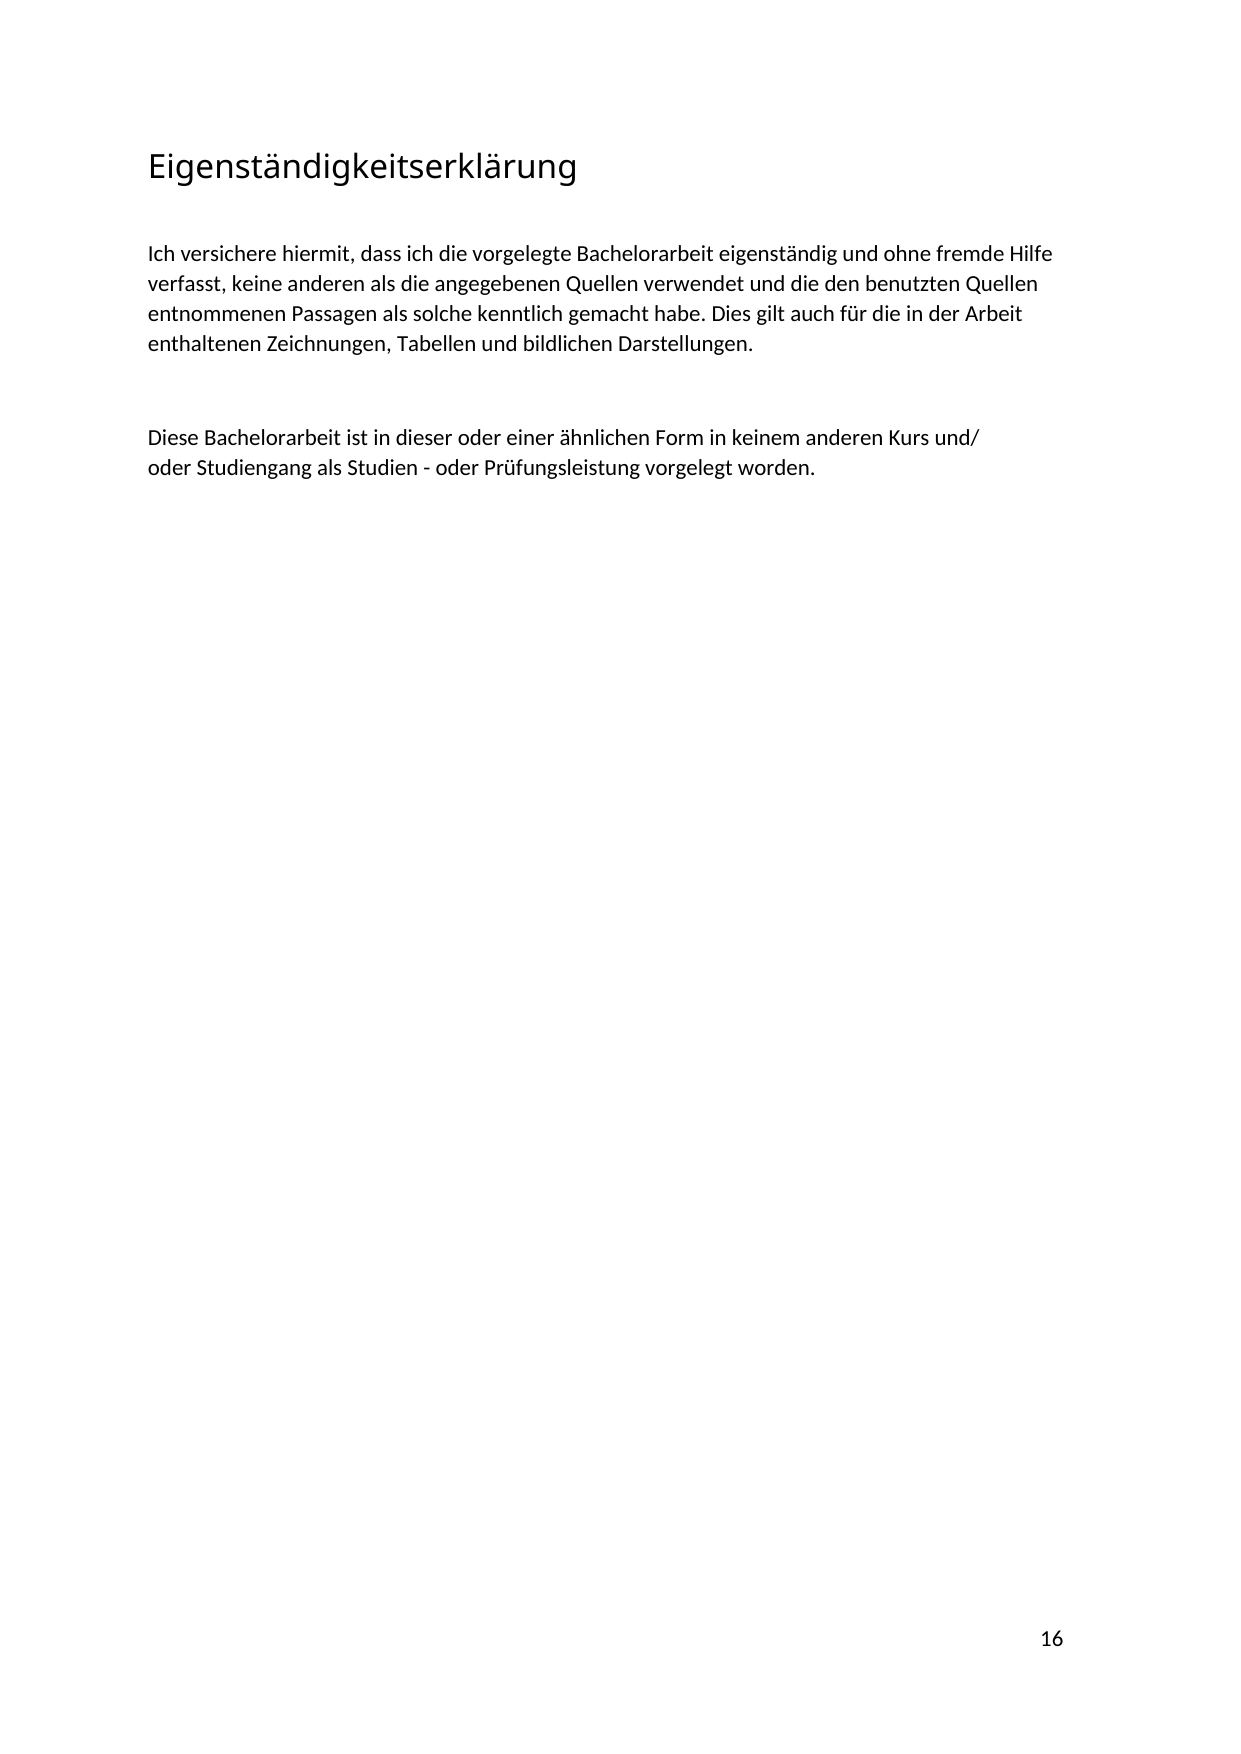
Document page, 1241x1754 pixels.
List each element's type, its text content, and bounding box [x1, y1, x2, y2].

text Diese Bachelorarbeit ist in dieser oder einer ähnlichen Form in keinem anderen Kurs und/ oder Studiengang als Studien - oder Prüfungsleistung vorgelegt worden. [148, 423, 1063, 482]
subtitle Eigenständigkeitserklärung [148, 143, 1063, 188]
text Ich versichere hiermit, dass ich die vorgelegte Bachelorarbeit eigenständig und ohne fremde Hilfe verfasst, keine anderen als die angegebenen Quellen verwendet und die den benutzten Quellen entnommenen Passagen als solche kenntlich gemacht habe. Dies gilt auch für die in der Arbeit enthaltenen Zeichnungen, Tabellen und bildlichen Darstellungen. [148, 239, 1063, 358]
